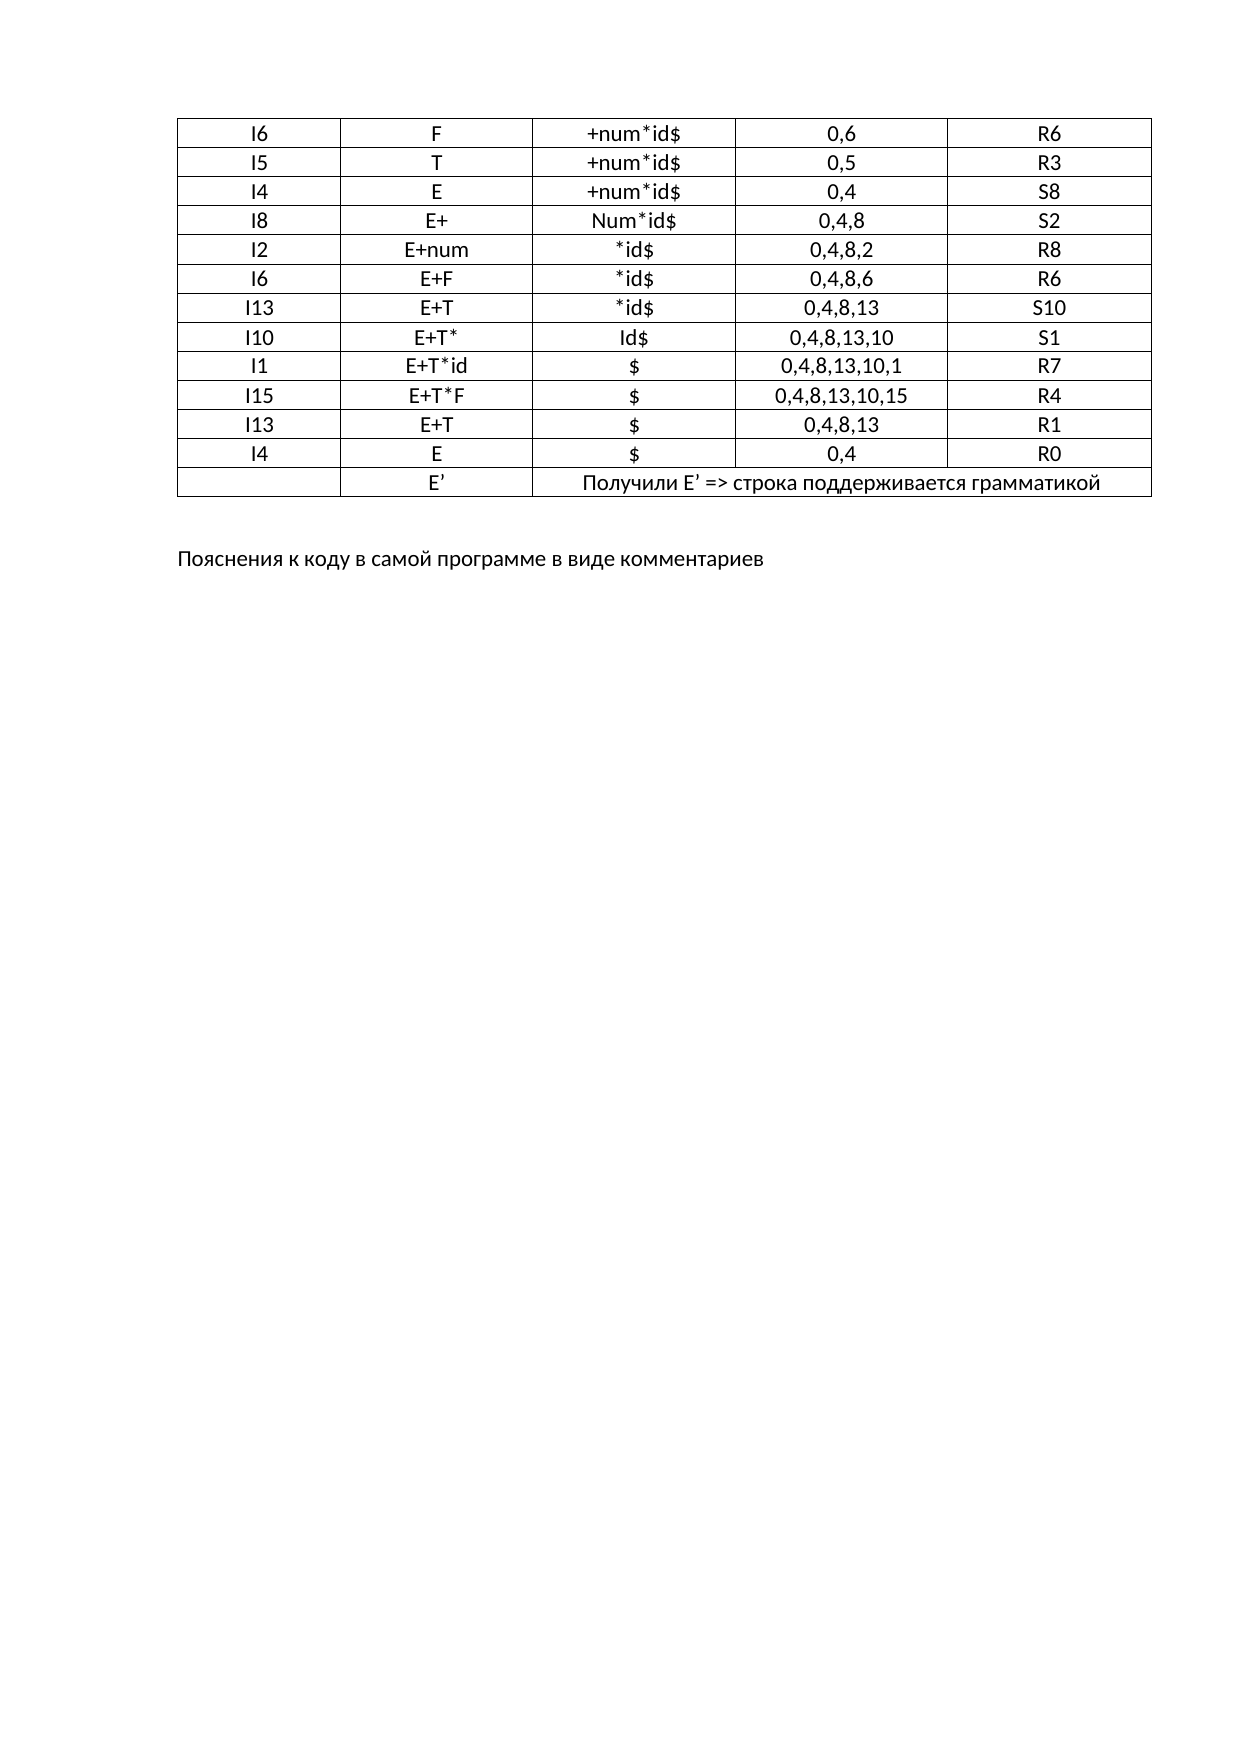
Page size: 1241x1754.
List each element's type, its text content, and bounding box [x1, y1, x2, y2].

table_cell 0,4,8,2 [736, 235, 947, 263]
table_cell 0,4,8 [736, 206, 947, 234]
table_cell $ [533, 439, 735, 467]
table_cell 0,4,8,13 [736, 294, 947, 322]
table_cell I10 [178, 323, 340, 351]
table_cell E+T [341, 294, 532, 322]
table_cell [178, 468, 340, 496]
table_cell R3 [948, 148, 1151, 176]
table_cell I8 [178, 206, 340, 234]
table_cell 0,4,8,13,10,1 [736, 352, 947, 380]
table_cell $ [533, 410, 735, 438]
table_cell 0,5 [736, 148, 947, 176]
table_cell E [341, 177, 532, 205]
table_cell 0,4,8,13 [736, 410, 947, 438]
table_cell *id$ [533, 294, 735, 322]
table_cell F [341, 119, 532, 147]
table_cell +num*id$ [533, 177, 735, 205]
table_cell E+num [341, 235, 532, 263]
table_cell E+T*id [341, 352, 532, 380]
table_cell R4 [948, 381, 1151, 409]
table_cell 0,4 [736, 177, 947, 205]
table_cell E’ [341, 468, 532, 496]
table_cell *id$ [533, 265, 735, 292]
table_cell R6 [948, 119, 1151, 147]
table_cell I1 [178, 352, 340, 380]
table_cell S2 [948, 206, 1151, 234]
text Пояснения к коду в самой программе в виде комментариев [177, 544, 1152, 572]
table_cell S10 [948, 294, 1151, 322]
table_cell E+ [341, 206, 532, 234]
table_cell R6 [948, 265, 1151, 292]
table_cell Id$ [533, 323, 735, 351]
table_cell S8 [948, 177, 1151, 205]
table_cell $ [533, 352, 735, 380]
table_cell E+T*F [341, 381, 532, 409]
table_cell I4 [178, 439, 340, 467]
table_cell 0,4,8,13,10 [736, 323, 947, 351]
table_cell I6 [178, 119, 340, 147]
table_cell R1 [948, 410, 1151, 438]
table_cell E+F [341, 265, 532, 292]
table_cell I5 [178, 148, 340, 176]
table_cell $ [533, 381, 735, 409]
table_cell E [341, 439, 532, 467]
table_cell Num*id$ [533, 206, 735, 234]
table_cell I6 [178, 265, 340, 292]
table_cell R7 [948, 352, 1151, 380]
table_cell T [341, 148, 532, 176]
table_cell 0,4,8,6 [736, 265, 947, 292]
table_cell I4 [178, 177, 340, 205]
table_cell 0,4,8,13,10,15 [736, 381, 947, 409]
table_cell I2 [178, 235, 340, 263]
table_cell S1 [948, 323, 1151, 351]
table_cell I13 [178, 294, 340, 322]
table_cell +num*id$ [533, 119, 735, 147]
table_cell E+T* [341, 323, 532, 351]
table_cell *id$ [533, 235, 735, 263]
table_cell R0 [948, 439, 1151, 467]
table_cell I15 [178, 381, 340, 409]
table_cell 0,4 [736, 439, 947, 467]
table_cell I13 [178, 410, 340, 438]
table_cell 0,6 [736, 119, 947, 147]
table_cell R8 [948, 235, 1151, 263]
table_cell +num*id$ [533, 148, 735, 176]
table_cell Получили E’ => строка поддерживается грамматикой [533, 468, 1151, 496]
table_cell E+T [341, 410, 532, 438]
